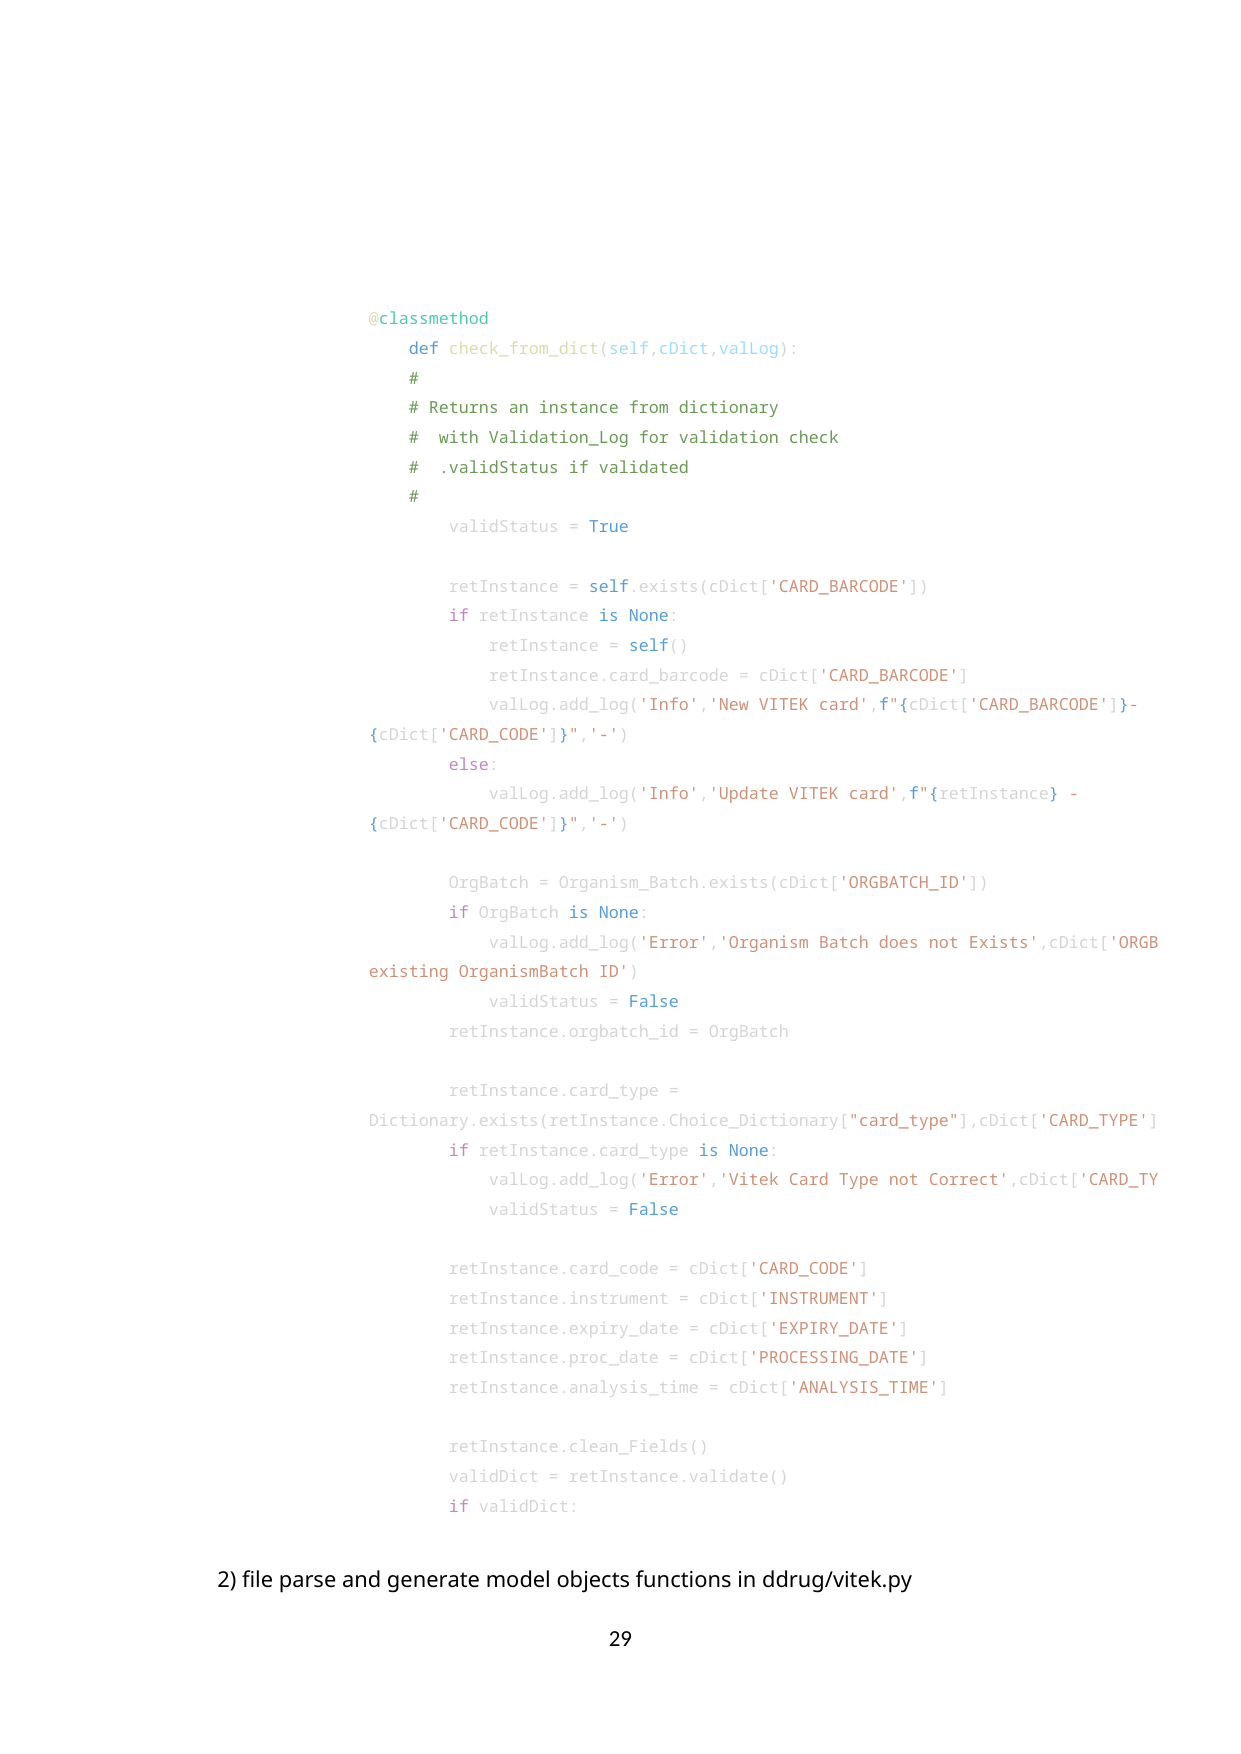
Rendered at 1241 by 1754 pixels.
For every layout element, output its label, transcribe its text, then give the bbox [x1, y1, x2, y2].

text 2) file parse and generate model objects functions in ddrug/vitek.py [217, 1564, 1090, 1594]
